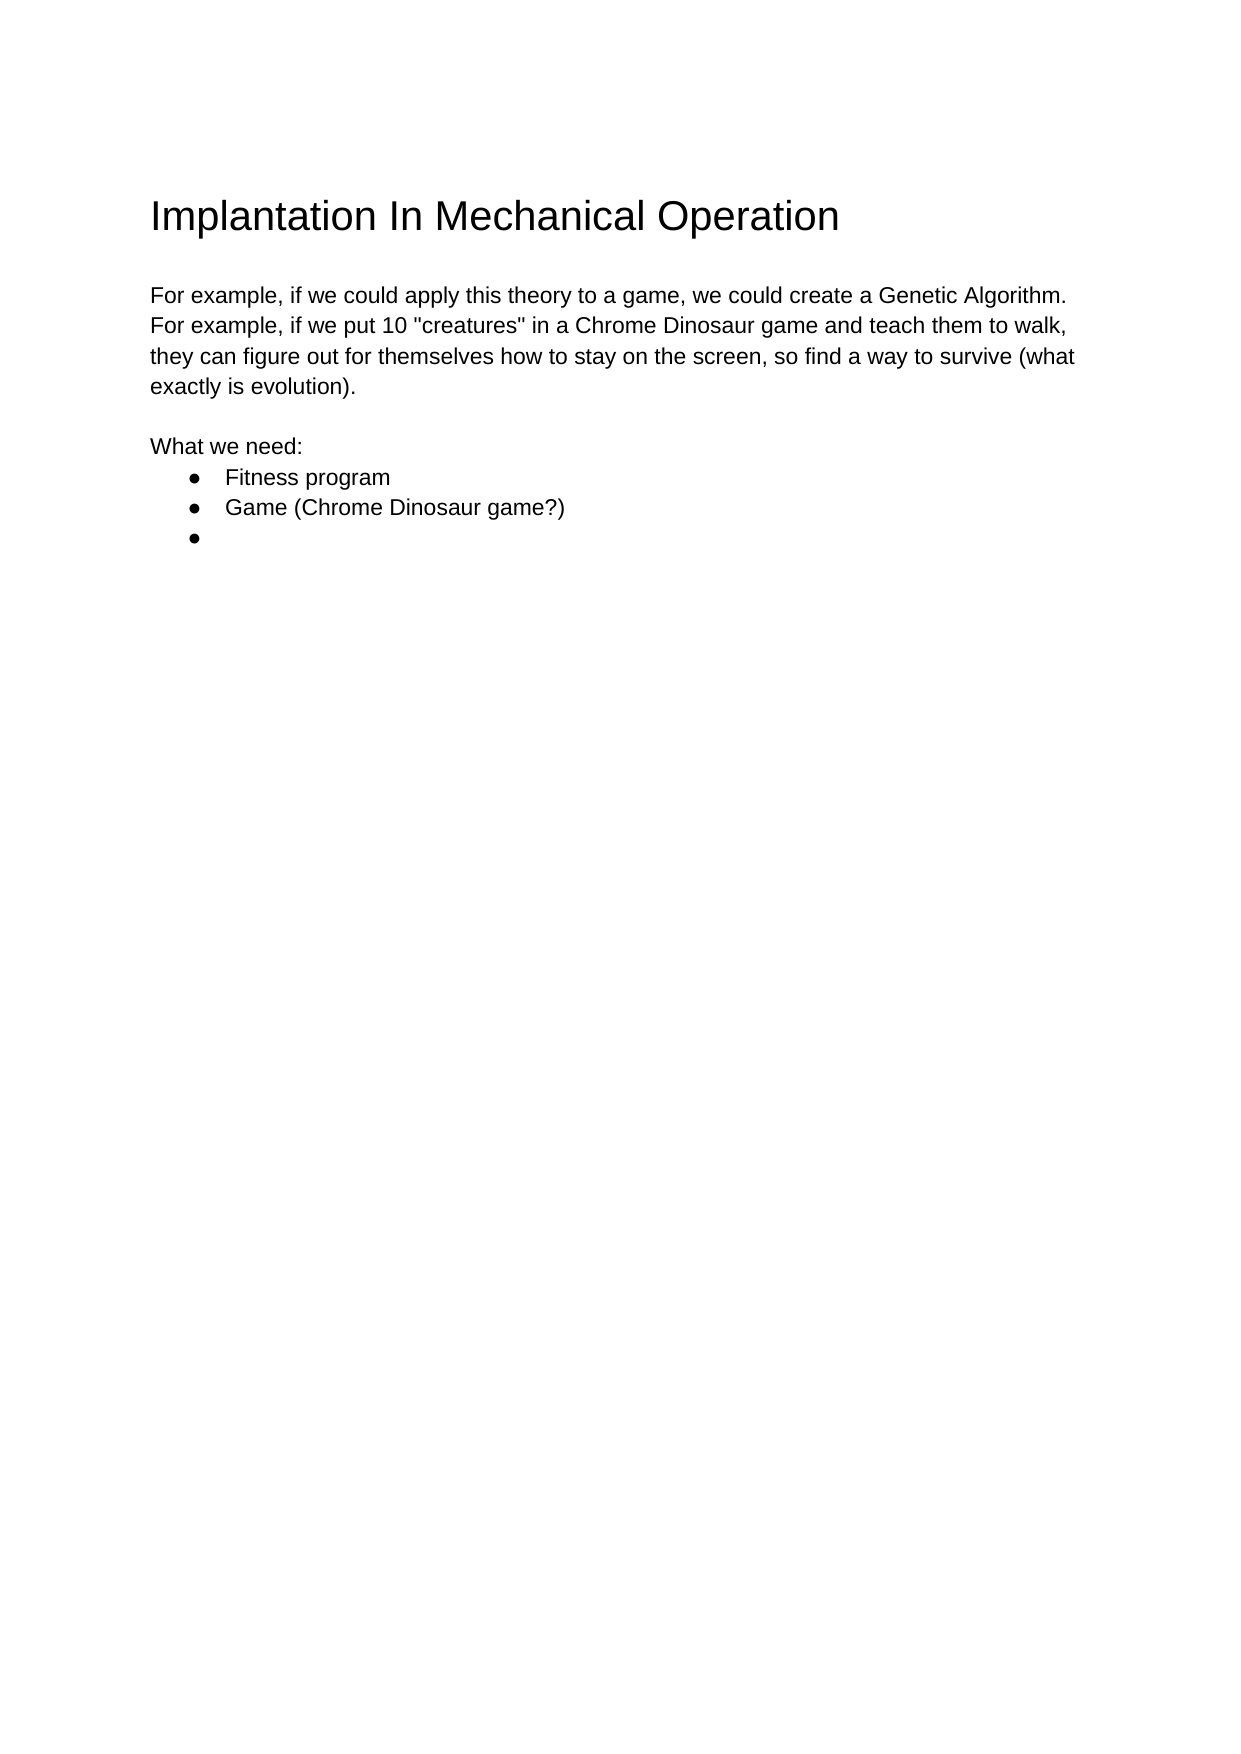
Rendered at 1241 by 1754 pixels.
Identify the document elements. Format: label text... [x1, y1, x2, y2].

list Game (Chrome Dinosaur game?) [187, 494, 1090, 520]
text For example, if we could apply this theory to a game, we could create a Genetic Algorithm. For example, if we put 10 "creatures" in a Chrome Dinosaur game and teach them to walk, they can figure out for themselves how to stay on the screen, so find a way to survive (what exactly is evolution). [150, 282, 1090, 399]
subtitle Implantation In Mechanical Operation [150, 192, 1090, 239]
list Fitness program [187, 463, 1090, 490]
text What we need: [150, 433, 1090, 460]
